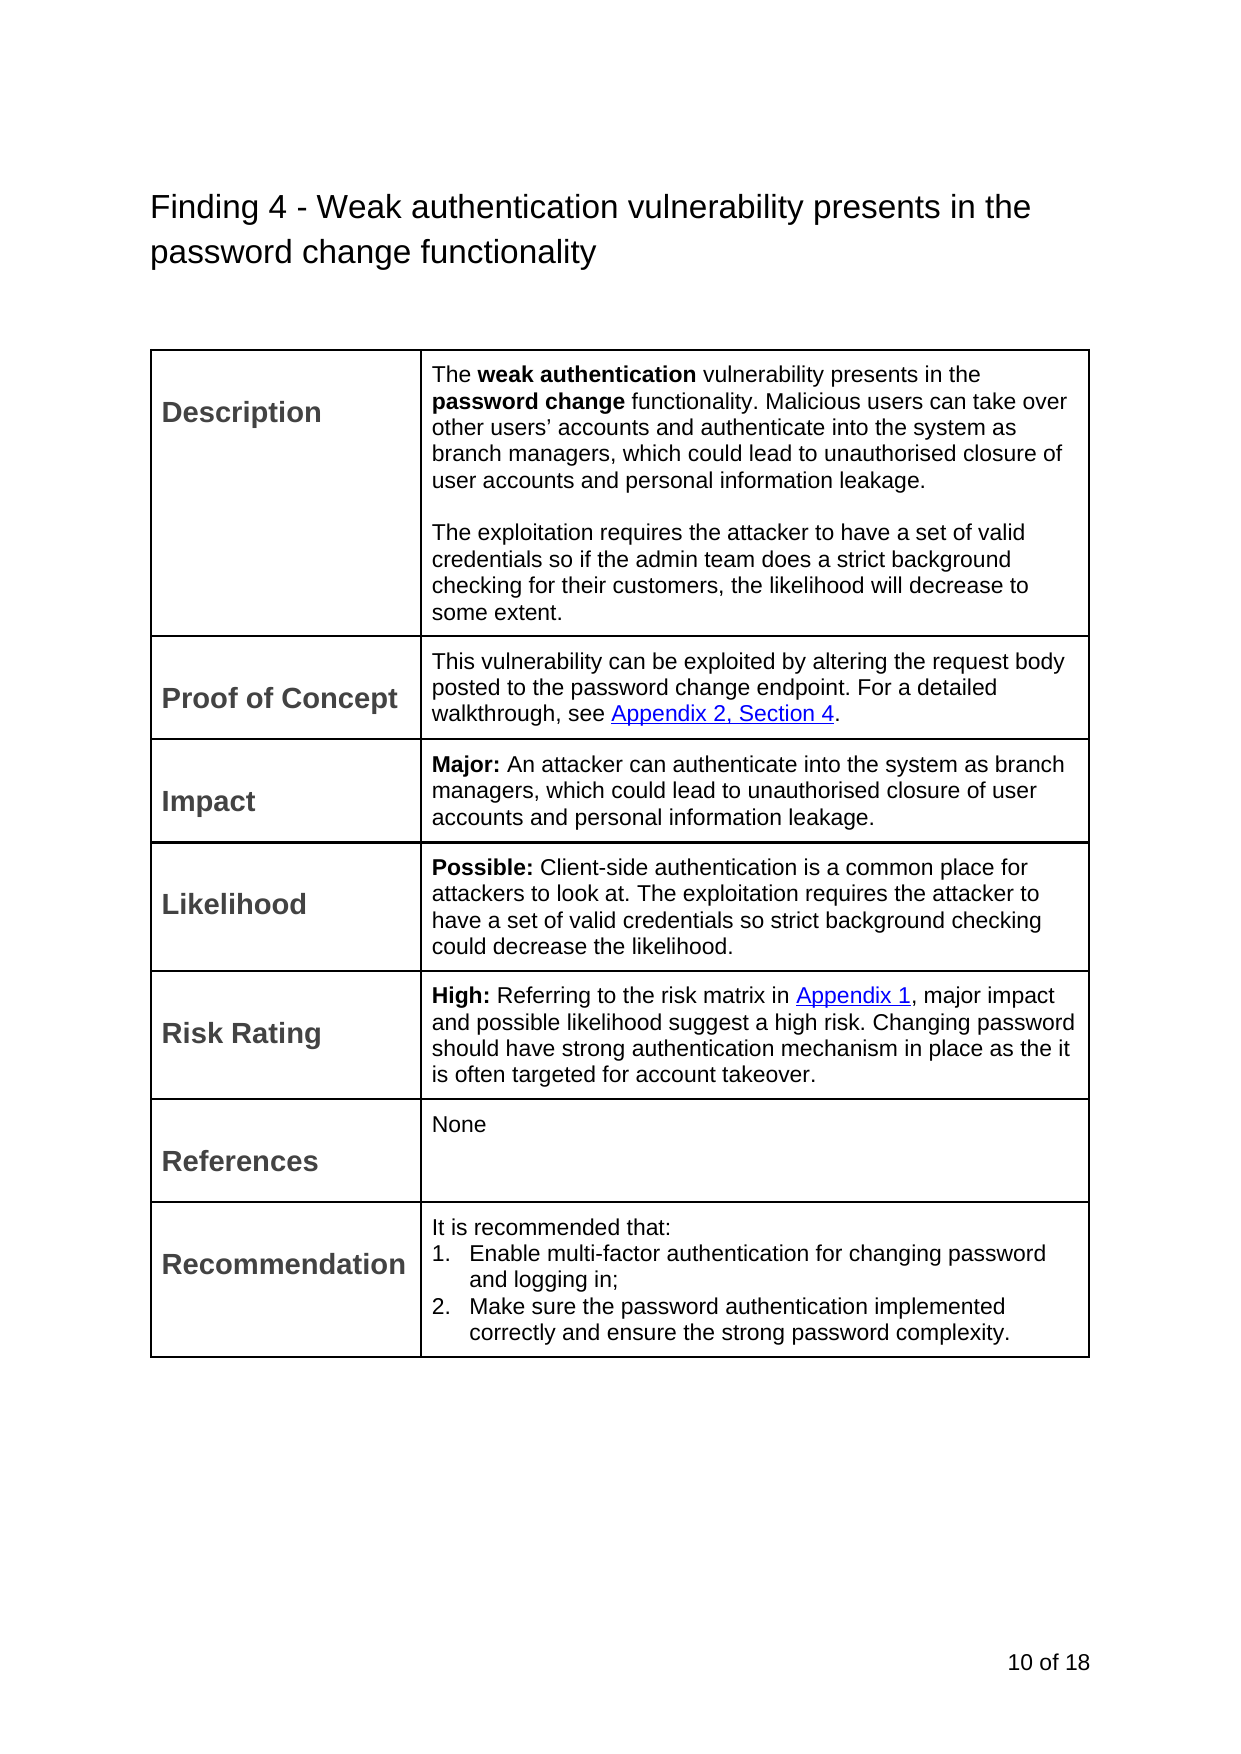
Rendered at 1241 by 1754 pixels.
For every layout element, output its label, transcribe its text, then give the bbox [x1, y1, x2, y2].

table_cell This vulnerability can be exploited by altering the request body posted to the password change endpoint. For a detailed walkthrough, see Appendix 2, Section 4. [422, 637, 1088, 738]
table_cell Proof of Concept [152, 637, 420, 738]
table_cell Recommendation [152, 1203, 420, 1356]
table_cell References [152, 1100, 420, 1201]
table_cell None [422, 1100, 1088, 1201]
table_cell It is recommended that: Enable multi-factor authentication for changing password and logging in; Make sure the password authentication implemented correctly and ensure the strong password complexity. [422, 1203, 1088, 1356]
table_cell Risk Rating [152, 972, 420, 1098]
table_cell Major: An attacker can authenticate into the system as branch managers, which could lead to unauthorised closure of user accounts and personal information leakage. [422, 740, 1088, 841]
table_cell High: Referring to the risk matrix in Appendix 1, major impact and possible likelihood suggest a high risk. Changing password should have strong authentication mechanism in place as the it is often targeted for account takeover. [422, 972, 1088, 1098]
subtitle Finding 4 - Weak authentication vulnerability presents in the password change functionality [150, 187, 1090, 270]
table_header The weak authentication vulnerability presents in the password change functionality. Malicious users can take over other users’ accounts and authenticate into the system as branch managers, which could lead to unauthorised closure of user accounts and personal information leakage. The exploitation requires the attacker to have a set of valid credentials so if the admin team does a strict background checking for their customers, the likelihood will decrease to some extent. [422, 351, 1088, 635]
table_cell Possible: Client-side authentication is a common place for attackers to look at. The exploitation requires the attacker to have a set of valid credentials so strict background checking could decrease the likelihood. [422, 844, 1088, 970]
table_cell Likelihood [152, 844, 420, 970]
table_cell Impact [152, 740, 420, 841]
table_header Description [152, 351, 420, 635]
